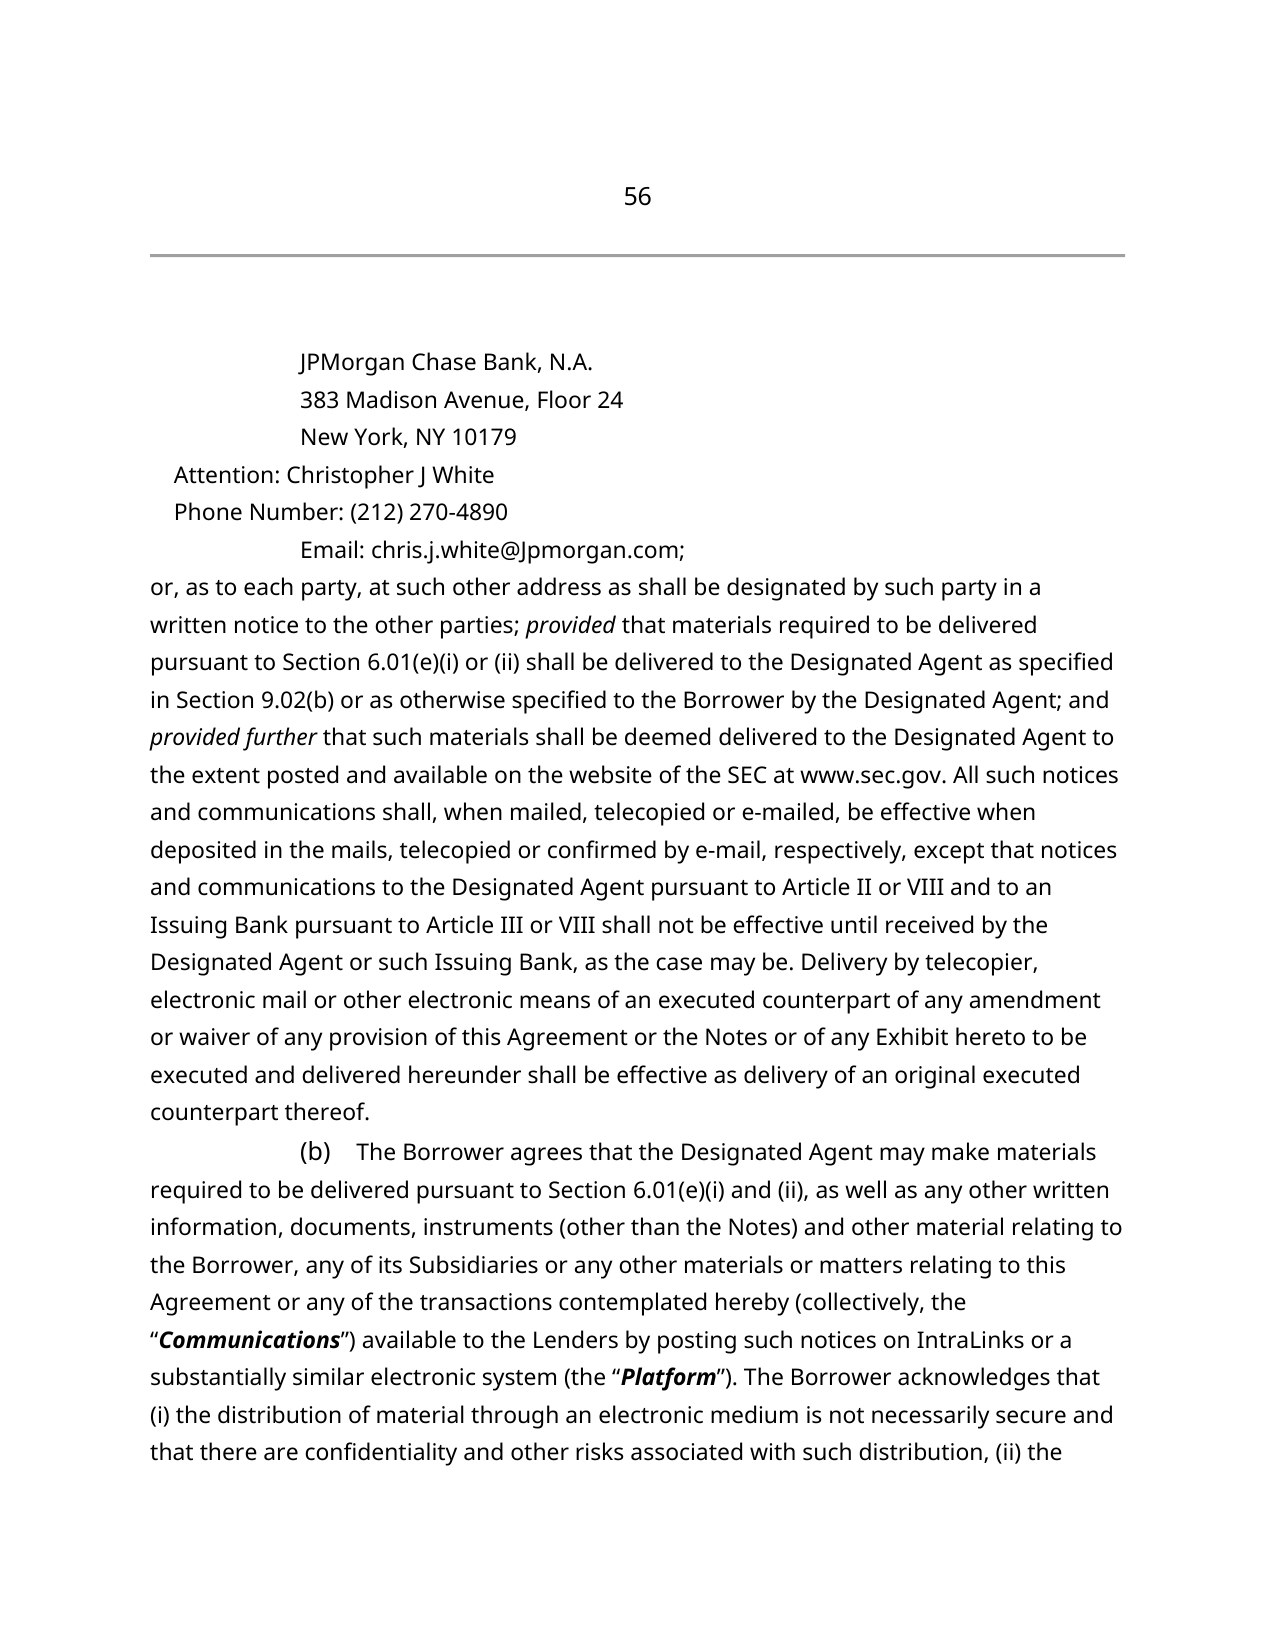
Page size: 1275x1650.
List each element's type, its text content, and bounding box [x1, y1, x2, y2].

text 383 Madison Avenue, Floor 24 [150, 383, 1125, 415]
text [150, 1133, 1125, 1468]
text Email: chris.j.white@Jpmorgan.com; [150, 533, 1125, 565]
text 56 [150, 179, 1125, 213]
text JPMorgan Chase Bank, N.A. [150, 346, 1125, 377]
text New York, NY 10179 Attention: Christopher J White Phone Number: (212) 270-4890 [150, 421, 1125, 527]
text or, as to each party, at such other address as shall be designated by such party in a written notice to the other parties; provided that materials required to be delivered pursuant to Section 6.01(e)(i) or (ii) shall be delivered to the Designated Agent as specified in Section 9.02(b) or as otherwise specified to the Borrower by the Designated Agent; and provided further that such materials shall be deemed delivered to the Designated Agent to the extent posted and available on the website of the SEC at www.sec.gov. All such notices and communications shall, when mailed, telecopied or e-mailed, be effective when deposited in the mails, telecopied or confirmed by e-mail, respectively, except that notices and communications to the Designated Agent pursuant to Article II or VIII and to an Issuing Bank pursuant to Article III or VIII shall not be effective until received by the Designated Agent or such Issuing Bank, as the case may be. Delivery by telecopier, electronic mail or other electronic means of an executed counterpart of any amendment or waiver of any provision of this Agreement or the Notes or of any Exhibit hereto to be executed and delivered hereunder shall be effective as delivery of an original executed counterpart thereof. [150, 571, 1125, 1127]
